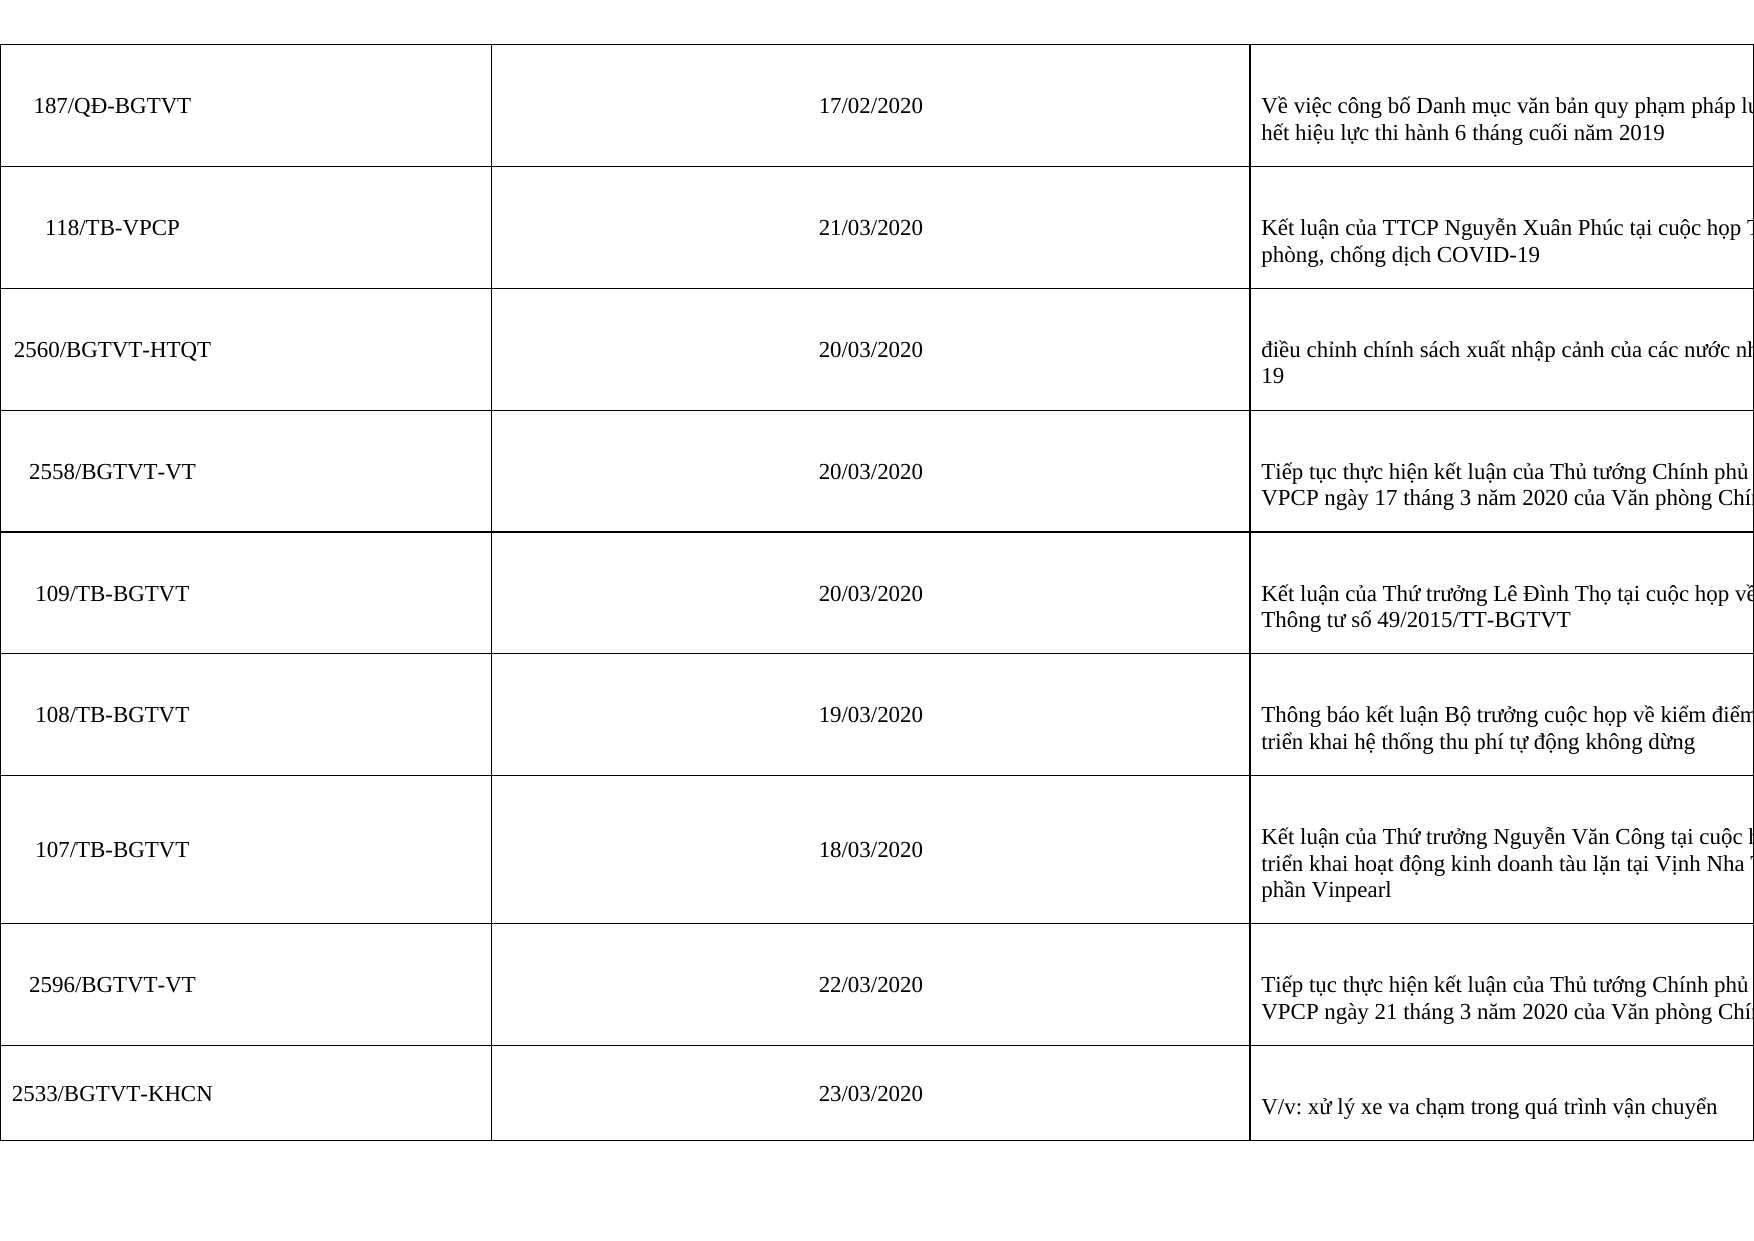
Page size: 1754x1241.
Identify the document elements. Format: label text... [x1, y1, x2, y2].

table_cell Tiếp tục thực hiện kết luận của Thủ tướng Chính phủ tại Thông báo số 102/TB-VPCP ngày 17 tháng 3 năm 2020 của Văn phòng Chính phủ [1251, 411, 1753, 531]
table_cell 22/03/2020 [492, 924, 1249, 1045]
table_cell 20/03/2020 [492, 533, 1249, 653]
table_cell Kết luận của Thứ trưởng Lê Đình Thọ tại cuộc họp về rà soát việc sửa đổi Thông tư số 49/2015/TT-BGTVT [1251, 533, 1753, 653]
table_cell 187/QĐ-BGTVT [1, 45, 491, 166]
table_cell 2533/BGTVT-KHCN [1, 1046, 491, 1140]
table_cell 2596/BGTVT-VT [1, 924, 491, 1045]
table_cell 20/03/2020 [492, 411, 1249, 531]
table_cell 2560/BGTVT-HTQT [1, 289, 491, 410]
table_cell Kết luận của Thứ trưởng Nguyễn Văn Công tại cuộc họp về xin chủ trương triển khai hoạt động kinh doanh tàu lặn tại Vịnh Nha Trang của Công ty Cổ phần Vinpearl [1251, 776, 1753, 923]
table_cell điều chỉnh chính sách xuất nhập cảnh của các nước nhằm phòng chống covid-19 [1251, 289, 1753, 410]
table_cell 2558/BGTVT-VT [1, 411, 491, 531]
table_cell 109/TB-BGTVT [1, 533, 491, 653]
table_cell V/v: xử lý xe va chạm trong quá trình vận chuyển [1251, 1046, 1753, 1140]
table_cell Thông báo kết luận Bộ trưởng cuộc họp về kiểm điểm trách nhiệm việc chậm triển khai hệ thống thu phí tự động không dừng [1251, 654, 1753, 775]
table_cell Về việc công bố Danh mục văn bản quy phạm pháp luật về giao thông vận tải hết hiệu lực thi hành 6 tháng cuối năm 2019 [1251, 45, 1753, 166]
table_cell 17/02/2020 [492, 45, 1249, 166]
table_cell 21/03/2020 [492, 167, 1249, 288]
table_cell 20/03/2020 [492, 289, 1249, 410]
table_cell Kết luận của TTCP Nguyễn Xuân Phúc tại cuộc họp Thường trực Chính phủ về phòng, chống dịch COVID-19 [1251, 167, 1753, 288]
table_cell 19/03/2020 [492, 654, 1249, 775]
table_cell 23/03/2020 [492, 1046, 1249, 1140]
table_cell 108/TB-BGTVT [1, 654, 491, 775]
table_cell 107/TB-BGTVT [1, 776, 491, 923]
table_cell 118/TB-VPCP [1, 167, 491, 288]
table_cell Tiếp tục thực hiện kết luận của Thủ tướng Chính phủ tại Thông báo số 118/TB-VPCP ngày 21 tháng 3 năm 2020 của Văn phòng Chính phủ [1251, 924, 1753, 1045]
table_cell 18/03/2020 [492, 776, 1249, 923]
